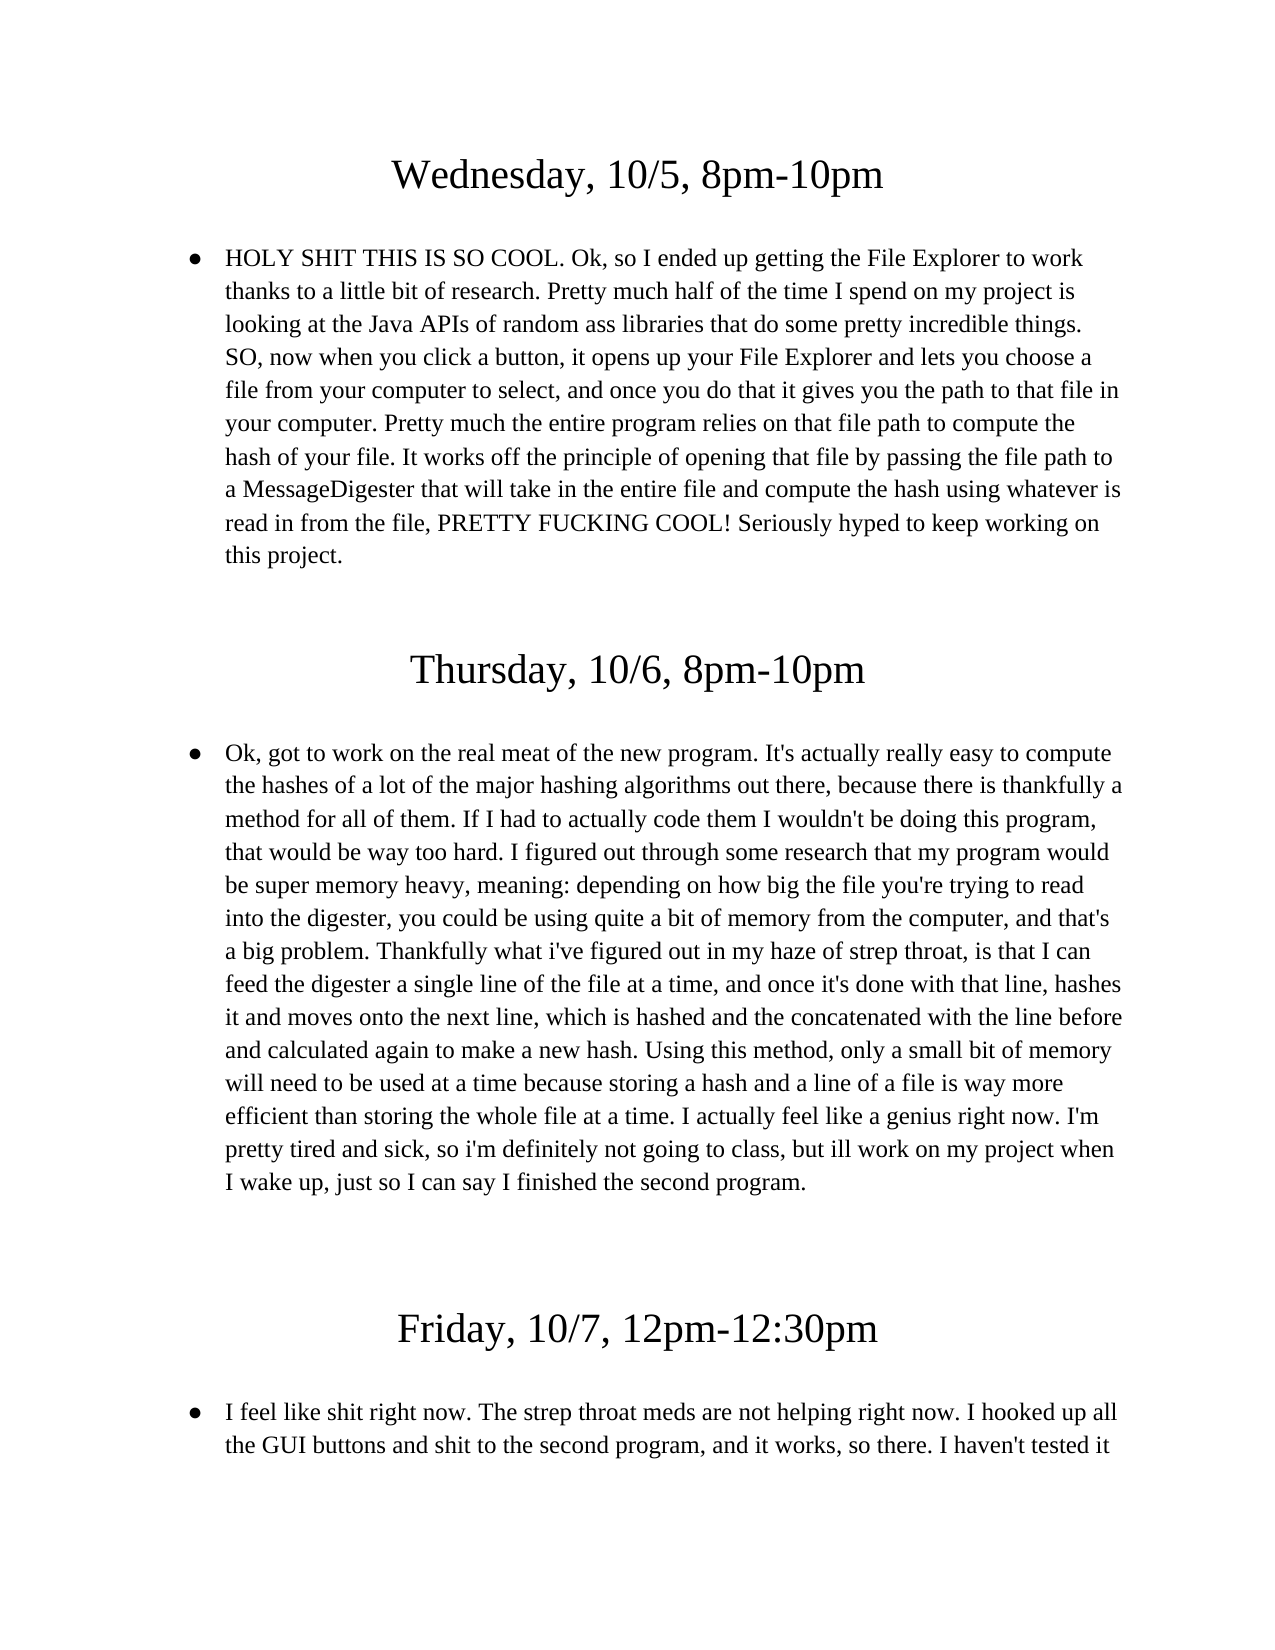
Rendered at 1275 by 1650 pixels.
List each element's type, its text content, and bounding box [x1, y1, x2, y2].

list Ok, got to work on the real meat of the new program. It's actually really easy to compute the hashes of a lot of the major hashing algorithms out there, because there is thankfully a method for all of them. If I had to actually code them I wouldn't be doing this program, that would be way too hard. I figured out through some research that my program would be super memory heavy, meaning: depending on how big the file you're trying to read into the digester, you could be using quite a bit of memory from the computer, and that's a big problem. Thankfully what i've figured out in my haze of strep throat, is that I can feed the digester a single line of the file at a time, and once it's done with that line, hashes it and moves onto the next line, which is hashed and the concatenated with the line before and calculated again to make a new hash. Using this method, only a small bit of memory will need to be used at a time because storing a hash and a line of a file is way more efficient than storing the whole file at a time. I actually feel like a genius right now. I'm pretty tired and sick, so i'm definitely not going to class, but ill work on my project when I wake up, just so I can say I finished the second program. [187, 738, 1125, 1196]
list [187, 1397, 1125, 1459]
list HOLY SHIT THIS IS SO COOL. Ok, so I ended up getting the File Explorer to work thanks to a little bit of research. Pretty much half of the time I spend on my project is looking at the Java APIs of random ass libraries that do some pretty incredible things. SO, now when you click a button, it opens up your File Explorer and lets you choose a file from your computer to select, and once you do that it gives you the path to that file in your computer. Pretty much the entire program relies on that file path to compute the hash of your file. It works off the principle of opening that file by passing the file path to a MessageDigester that will take in the entire file and compute the hash using whatever is read in from the file, PRETTY FUCKING COOL! Seriously hyped to keep working on this project. [187, 243, 1125, 569]
subtitle Friday, 10/7, 12pm-12:30pm [150, 1303, 1125, 1351]
subtitle Wednesday, 10/5, 8pm-10pm [150, 150, 1125, 198]
subtitle Thursday, 10/6, 8pm-10pm [150, 644, 1125, 692]
